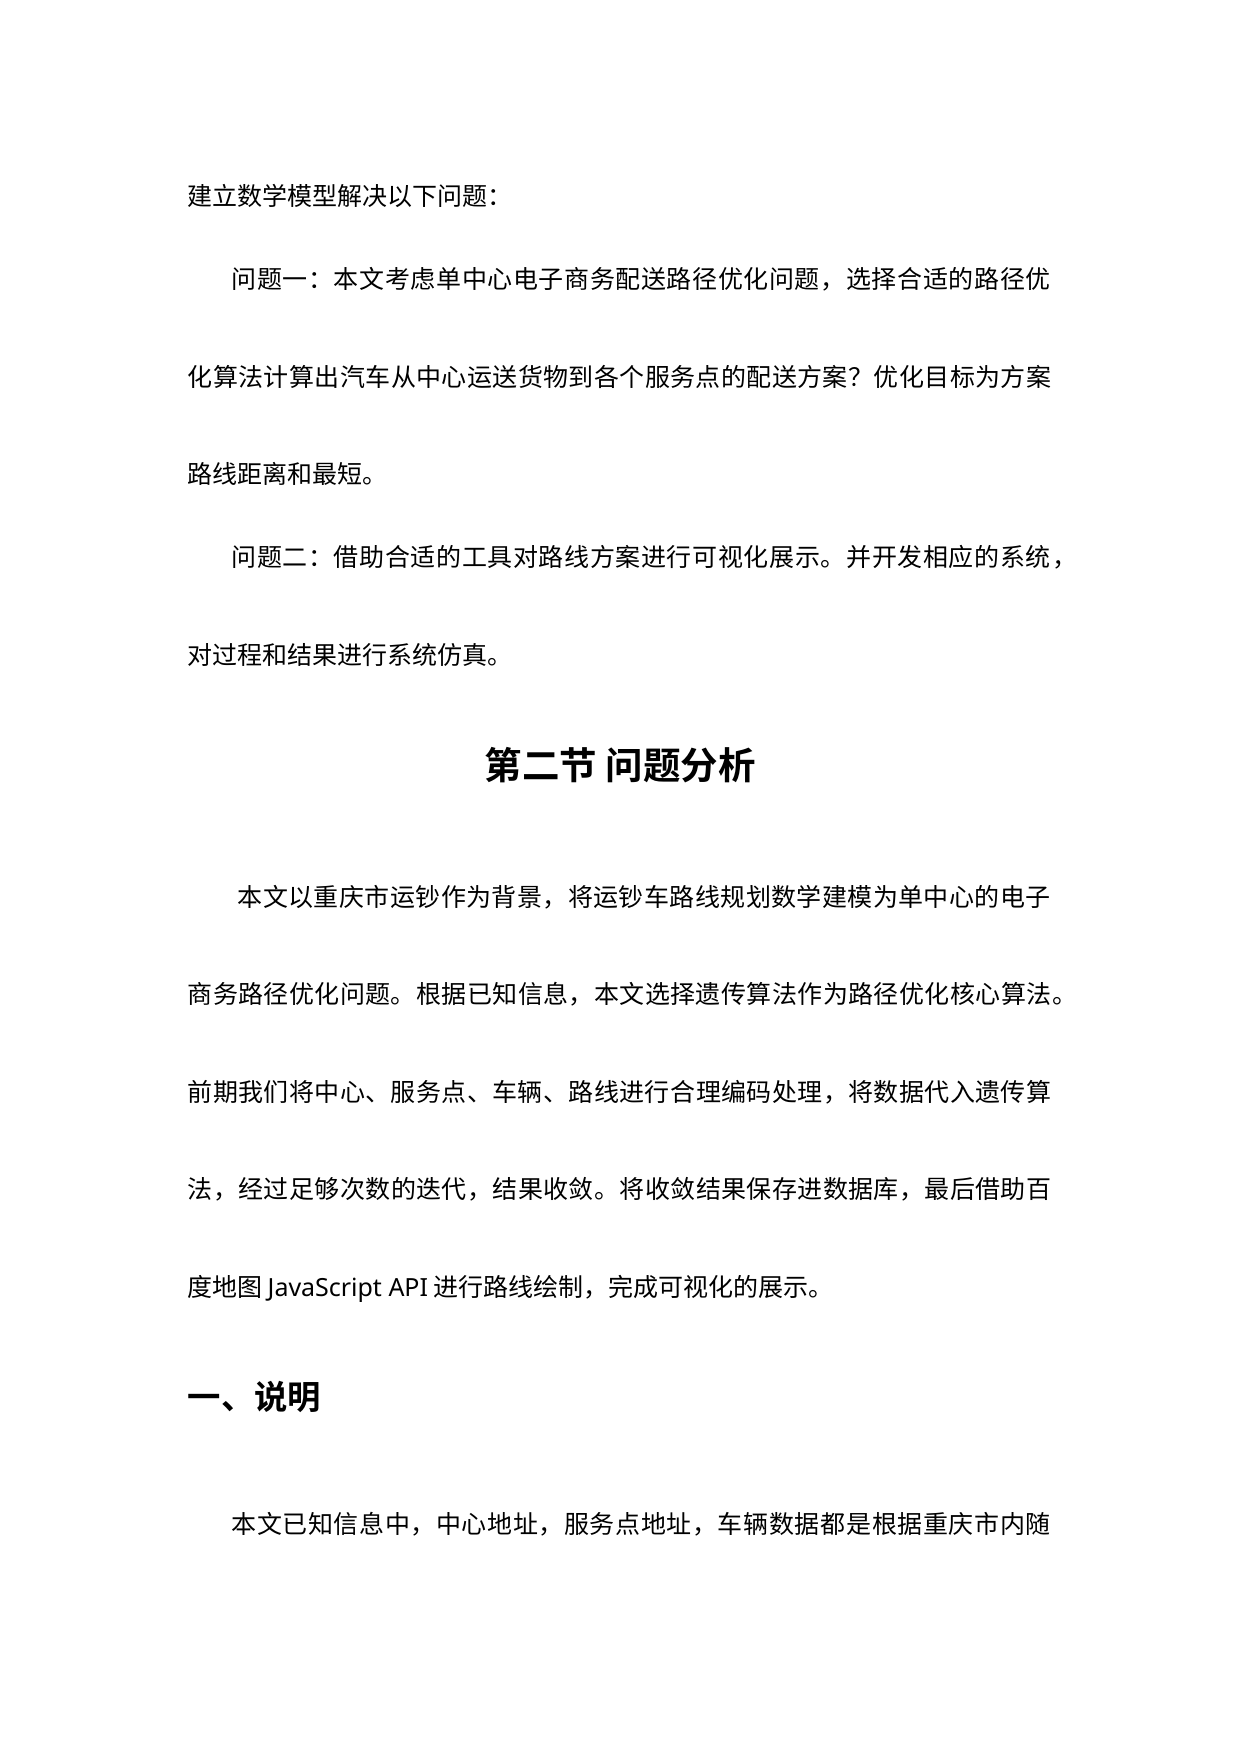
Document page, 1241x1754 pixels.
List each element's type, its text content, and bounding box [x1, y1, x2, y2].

text 问题二：借助合适的工具对路线方案进行可视化展示。并开发相应的系统，对过程和结果进行系统仿真。 [187, 523, 1053, 686]
subtitle 第二节 问题分析 [187, 731, 1053, 796]
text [187, 162, 1053, 227]
subtitle 一、说明 [187, 1363, 1053, 1428]
text 本文以重庆市运钞作为背景，将运钞车路线规划数学建模为单中心的电子商务路径优化问题。根据已知信息，本文选择遗传算法作为路径优化核心算法。前期我们将中心、服务点、车辆、路线进行合理编码处理，将数据代入遗传算法，经过足够次数的迭代，结果收敛。将收敛结果保存进数据库，最后借助百度地图JavaScript API进行路线绘制，完成可视化的展示。 [187, 863, 1053, 1318]
text 问题一：本文考虑单中心电子商务配送路径优化问题，选择合适的路径优化算法计算出汽车从中心运送货物到各个服务点的配送方案？优化目标为方案路线距离和最短。 [187, 245, 1053, 505]
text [187, 1490, 1053, 1555]
